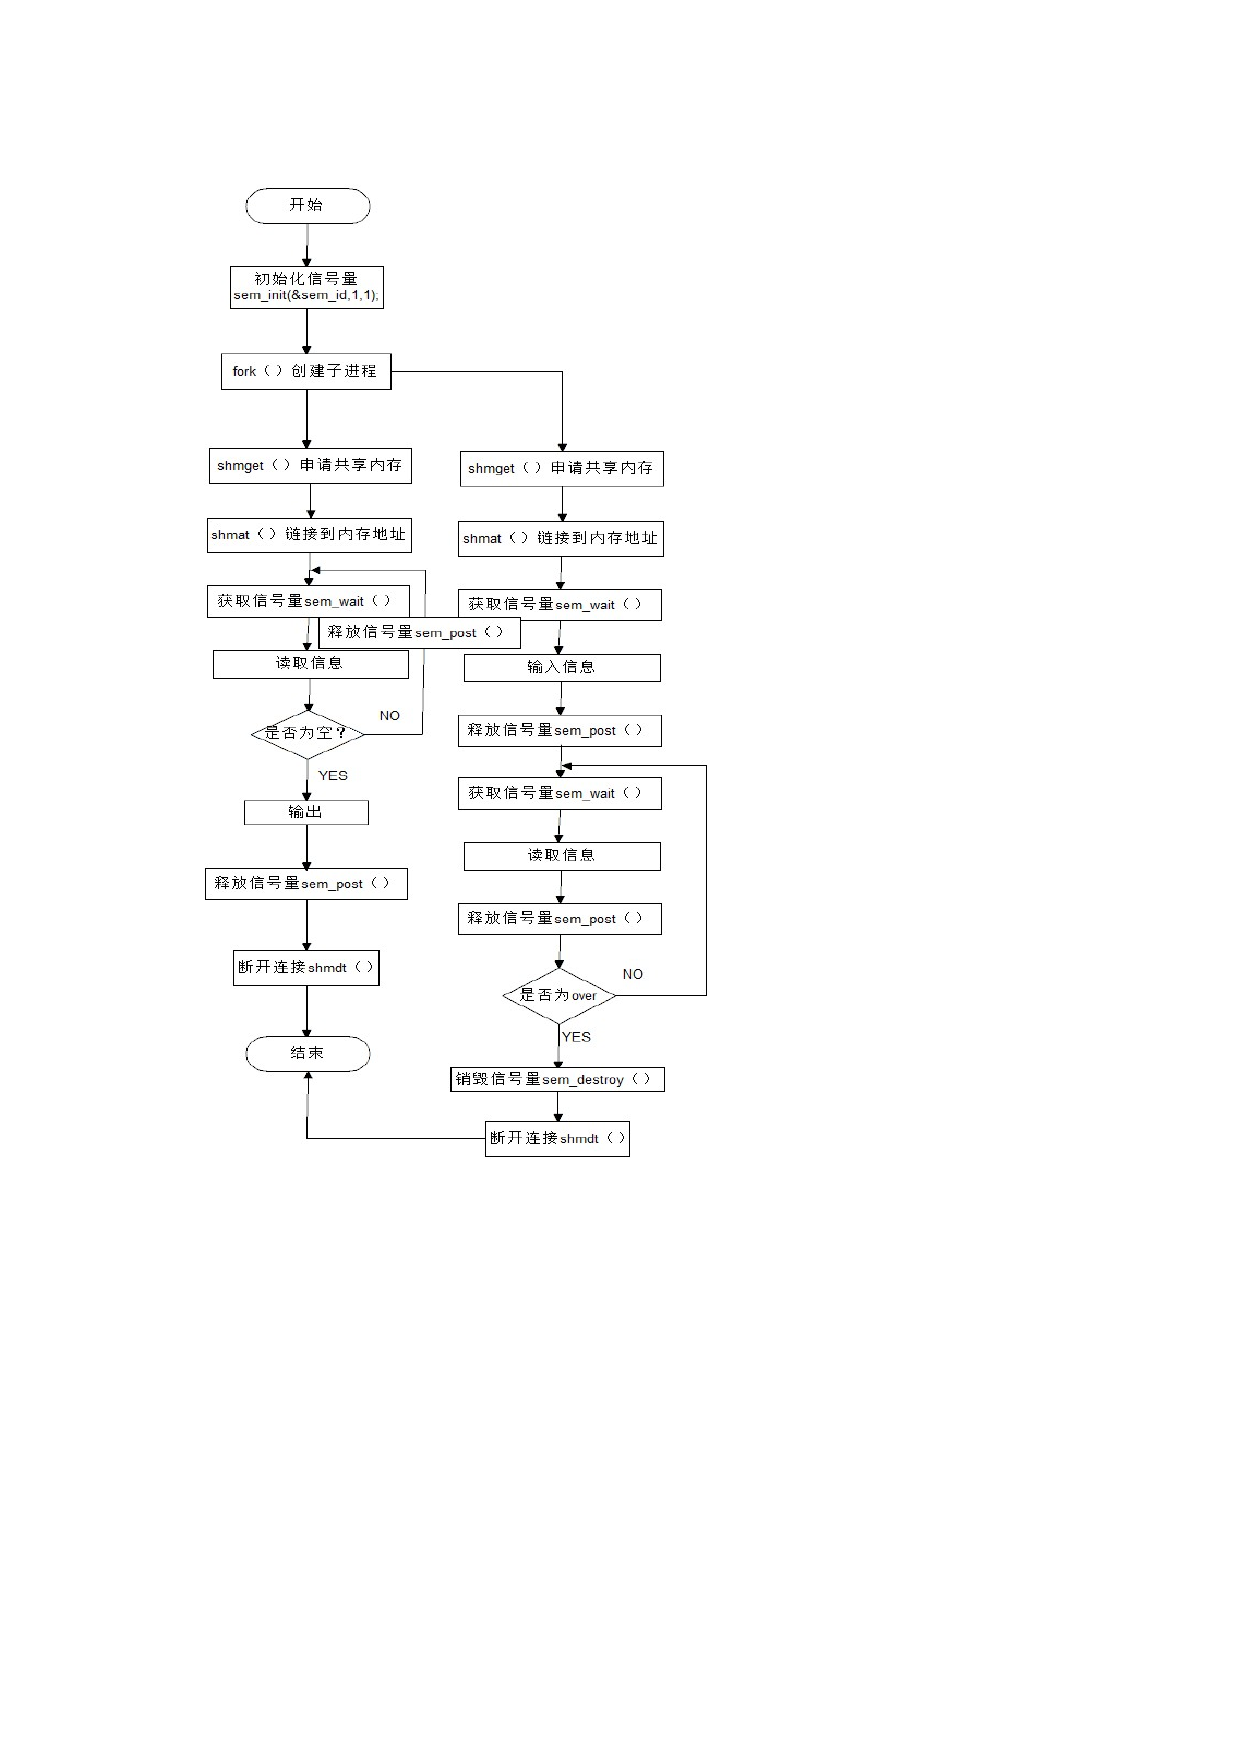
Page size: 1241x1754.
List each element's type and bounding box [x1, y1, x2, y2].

picture [187, 162, 732, 1198]
